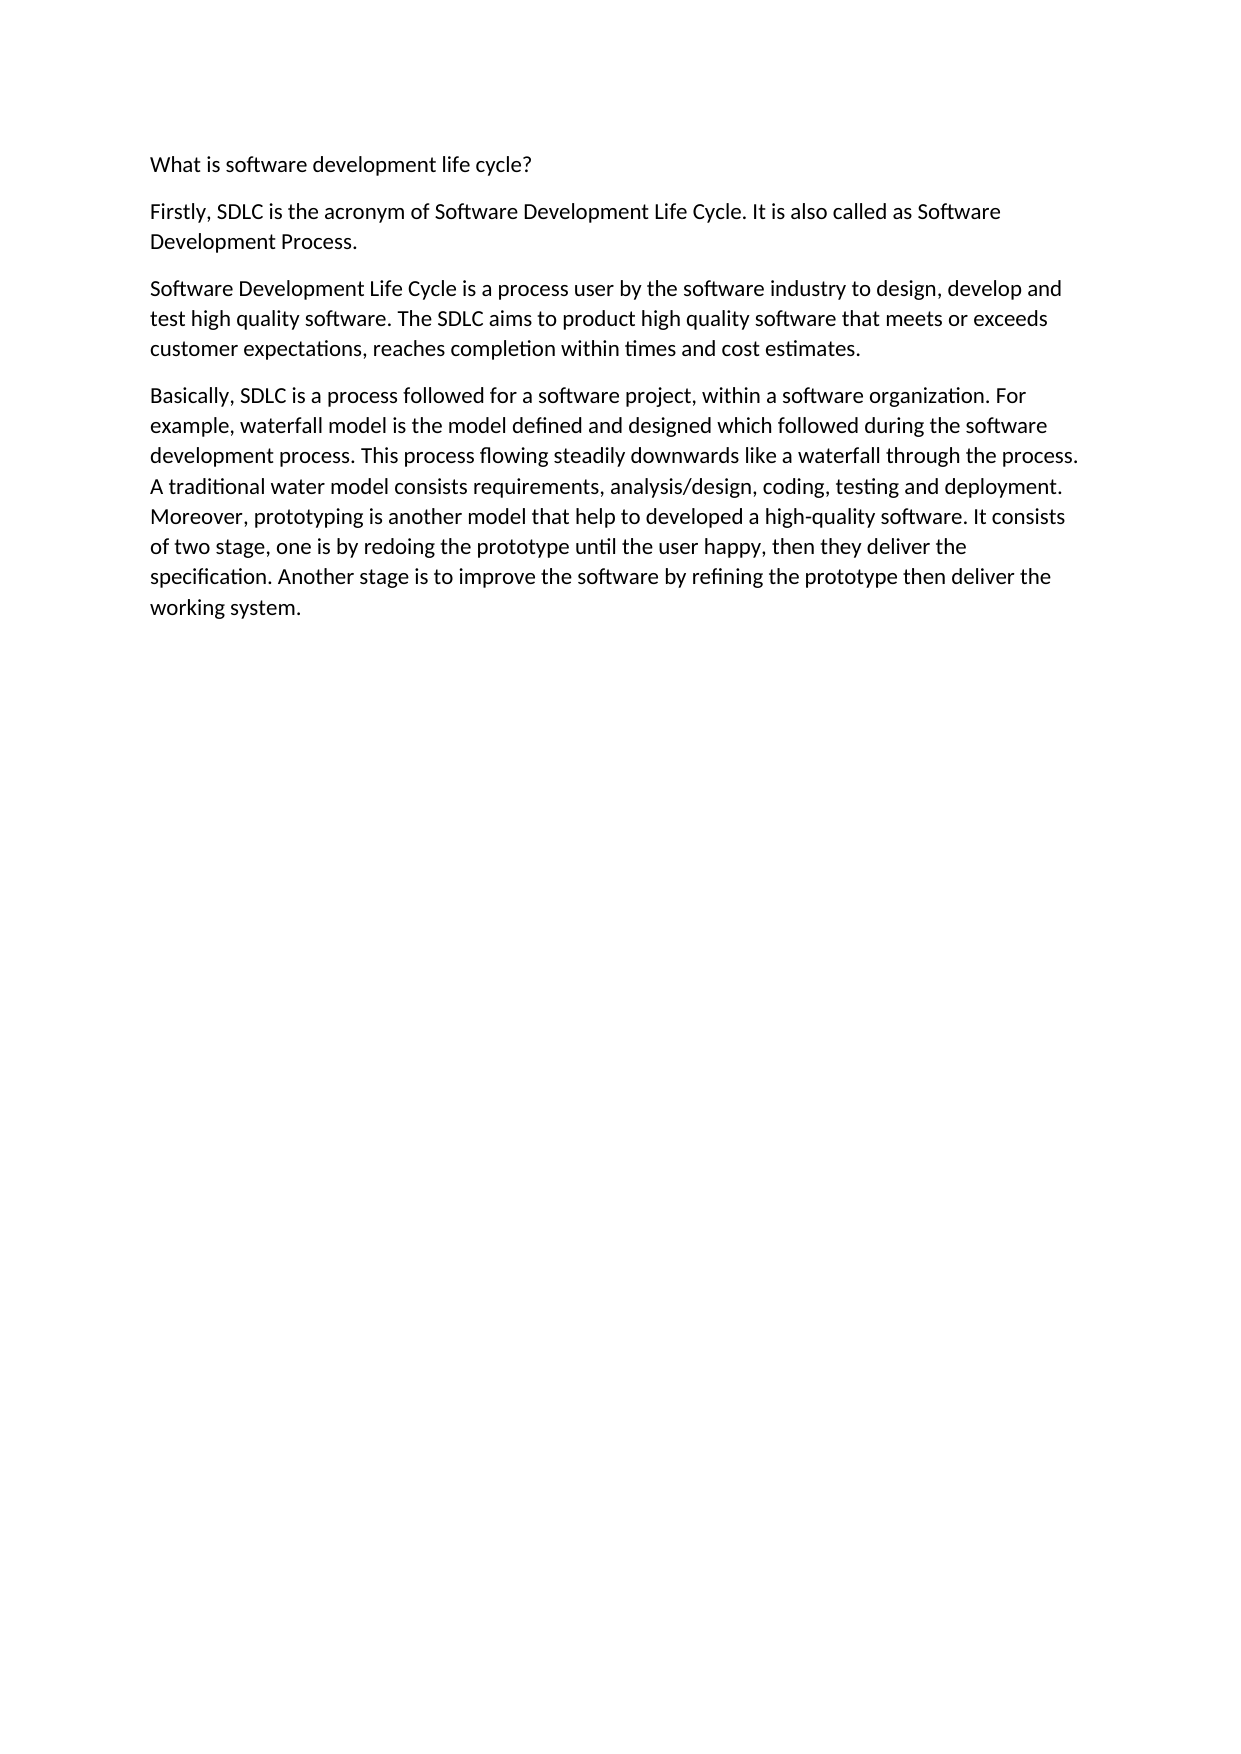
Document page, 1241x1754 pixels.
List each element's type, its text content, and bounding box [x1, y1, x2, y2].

text Basically, SDLC is a process followed for a software project, within a software organization. For example, waterfall model is the model defined and designed which followed during the software development process. This process flowing steadily downwards like a waterfall through the process. A traditional water model consists requirements, analysis/design, coding, testing and deployment. Moreover, prototyping is another model that help to developed a high-quality software. It consists of two stage, one is by redoing the prototype until the user happy, then they deliver the specification. Another stage is to improve the software by refining the prototype then deliver the working system. [150, 381, 1090, 621]
text What is software development life cycle? [150, 150, 1090, 178]
text Software Development Life Cycle is a process user by the software industry to design, develop and test high quality software. The SDLC aims to product high quality software that meets or exceeds customer expectations, reaches completion within times and cost estimates. [150, 274, 1090, 362]
text Firstly, SDLC is the acronym of Software Development Life Cycle. It is also called as Software Development Process. [150, 197, 1090, 255]
